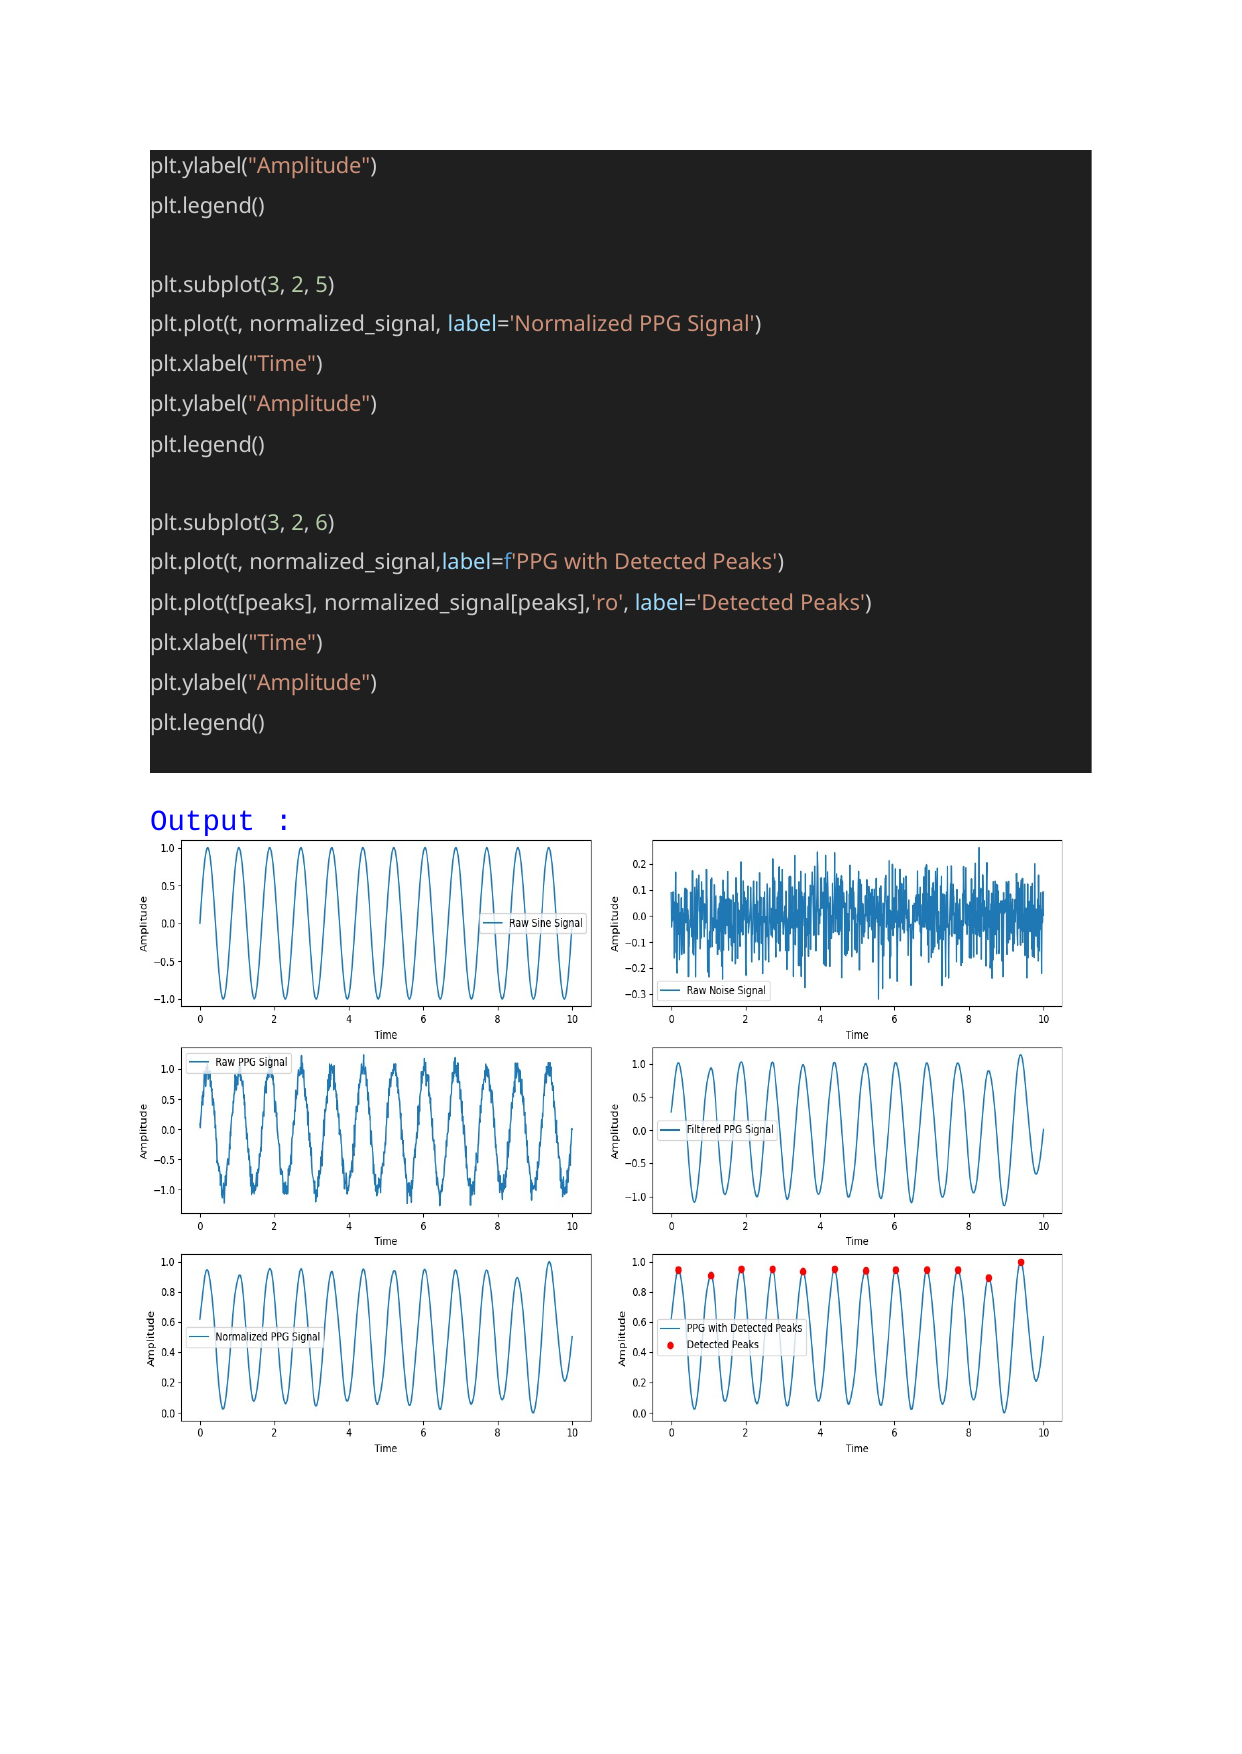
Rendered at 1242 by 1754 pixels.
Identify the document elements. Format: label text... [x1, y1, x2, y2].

picture [139, 839, 1063, 1452]
text Output : [150, 806, 1104, 839]
